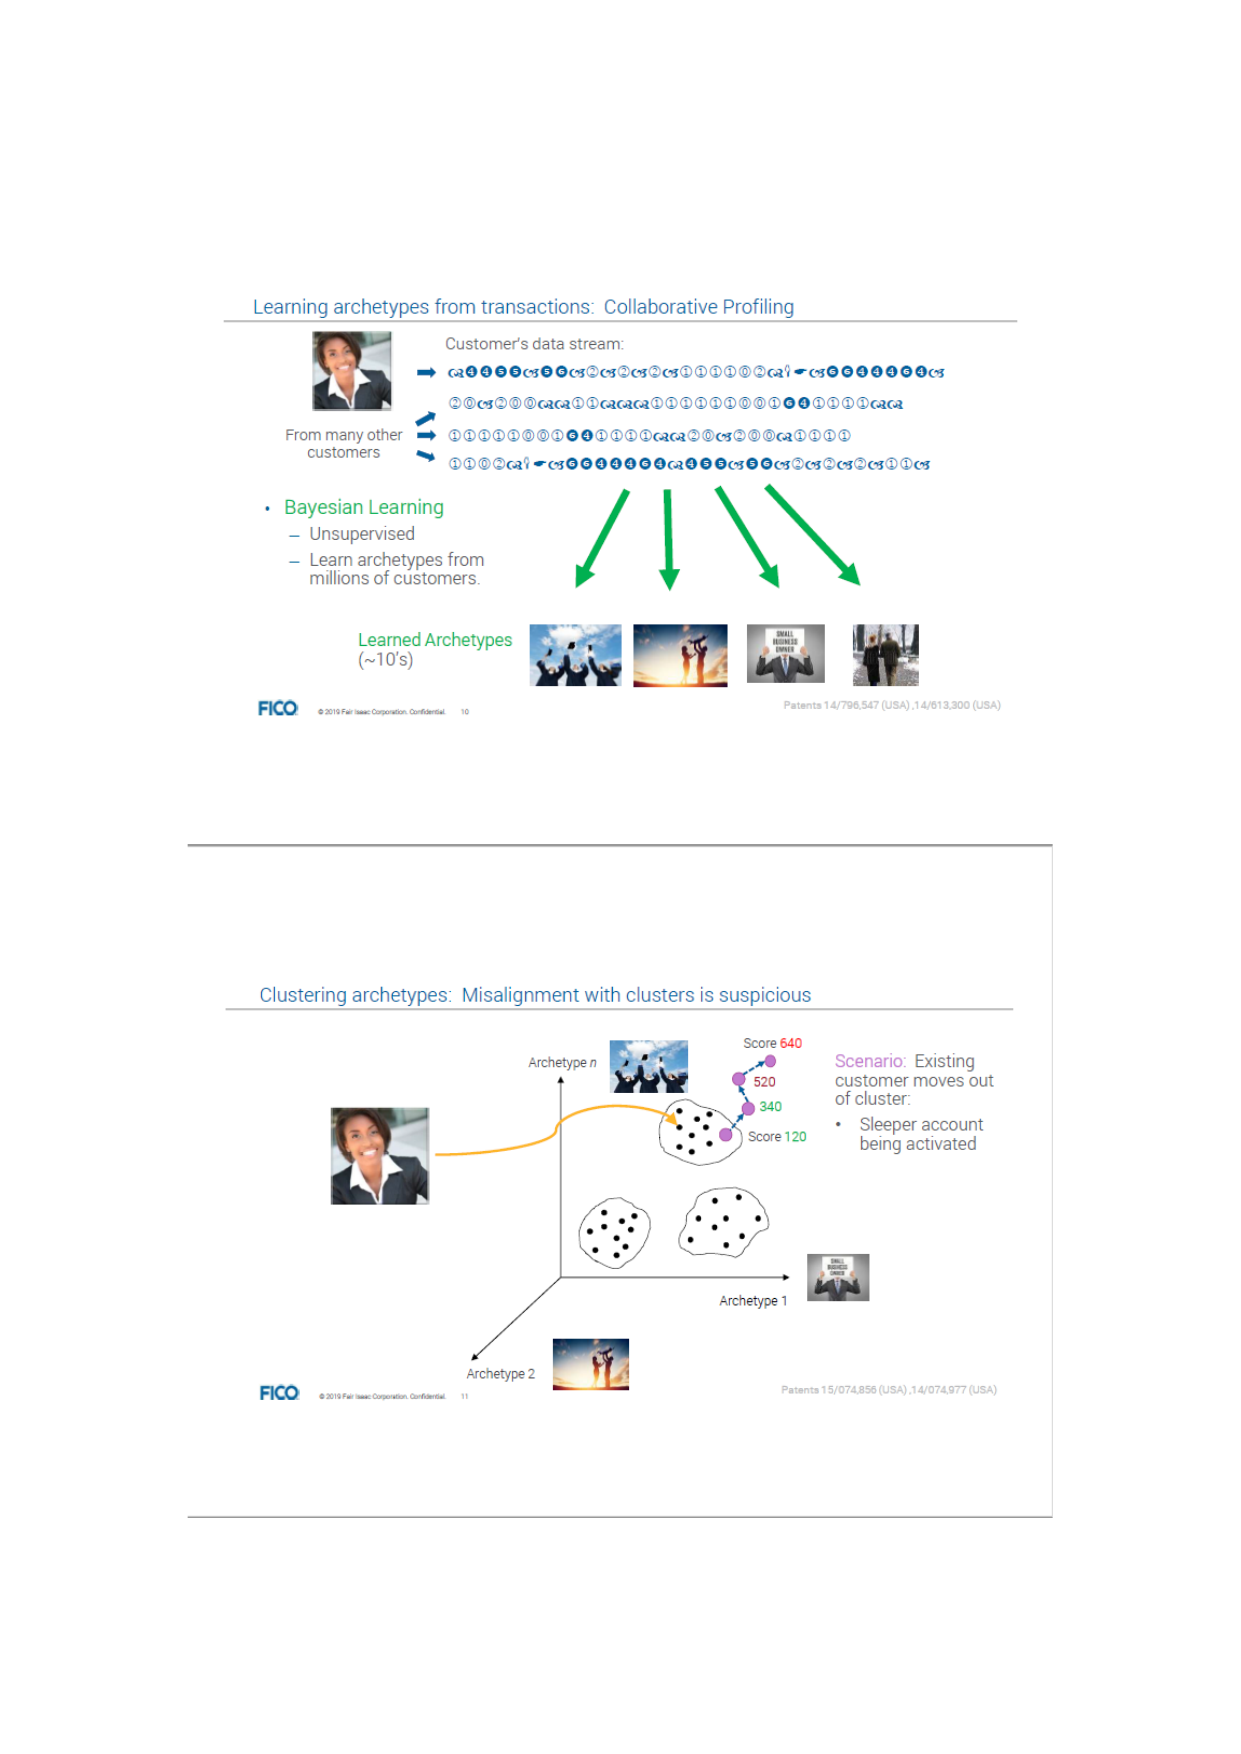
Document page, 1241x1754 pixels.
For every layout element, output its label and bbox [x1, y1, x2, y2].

picture [187, 844, 1053, 1518]
picture [187, 162, 1053, 828]
